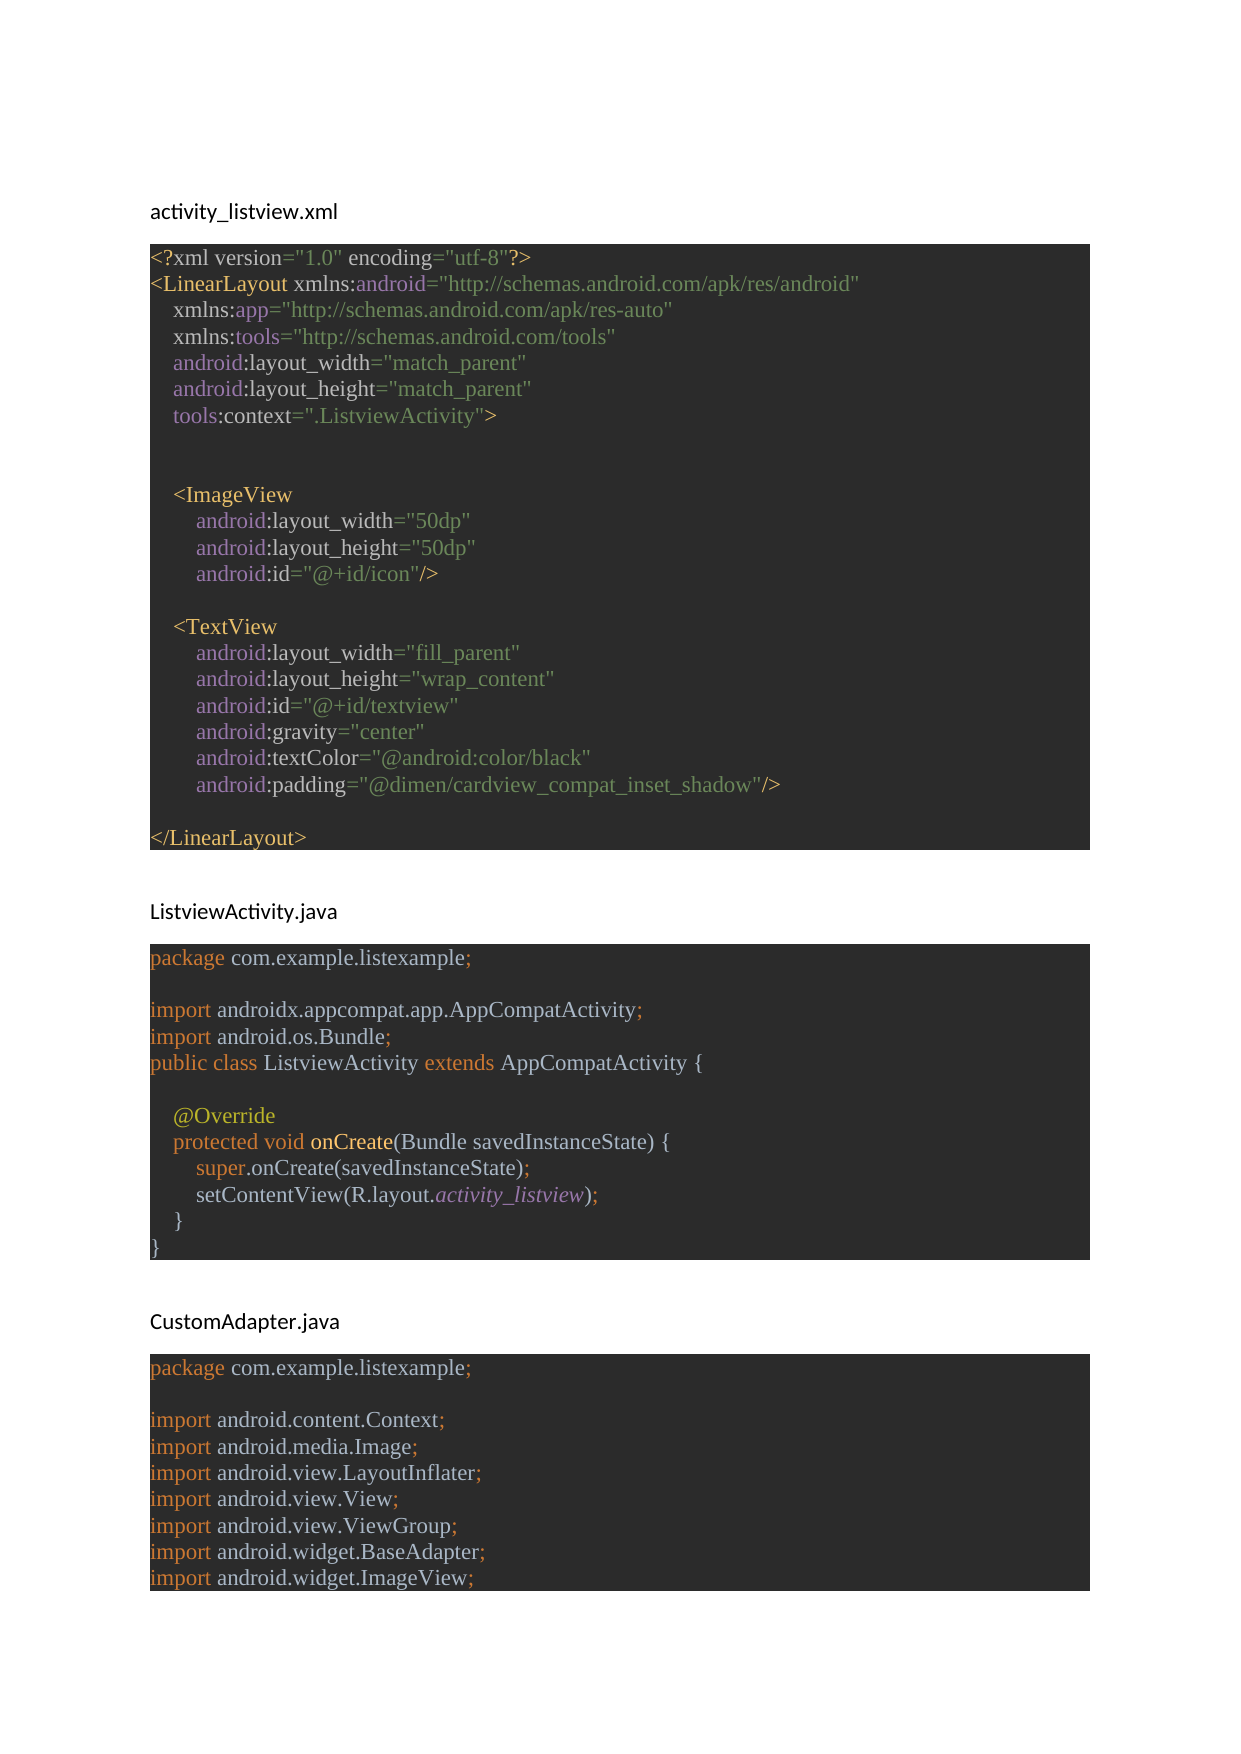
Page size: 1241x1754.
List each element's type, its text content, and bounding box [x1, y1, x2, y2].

text ListviewActivity.java [150, 897, 1090, 925]
text CustomAdapter.java [150, 1307, 1090, 1335]
text activity_listview.xml [150, 197, 1090, 225]
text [150, 1354, 1090, 1591]
text </LinearLayout> [150, 823, 1090, 850]
text package com.example.listexample; import androidx.appcompat.app.AppCompatActivity; import android.os.Bundle; public class ListviewActivity extends AppCompatActivity { @Override protected void onCreate(Bundle savedInstanceState) { super.onCreate(savedInstanceState); setContentView(R.layout.activity_listview); } } [150, 944, 1090, 1260]
text <?xml version="1.0" encoding="utf-8"?> <LinearLayout xmlns:android="http://schemas.android.com/apk/res/android" xmlns:app="http://schemas.android.com/apk/res-auto" xmlns:tools="http://schemas.android.com/tools" android:layout_width="match_parent" android:layout_height="match_parent" tools:context=".ListviewActivity"> <ImageView android:layout_width="50dp" android:layout_height="50dp" android:id="@+id/icon"/> <TextView android:layout_width="fill_parent" android:layout_height="wrap_content" android:id="@+id/textview" android:gravity="center" android:textColor="@android:color/black" android:padding="@dimen/cardview_compat_inset_shadow"/> [150, 244, 1090, 797]
